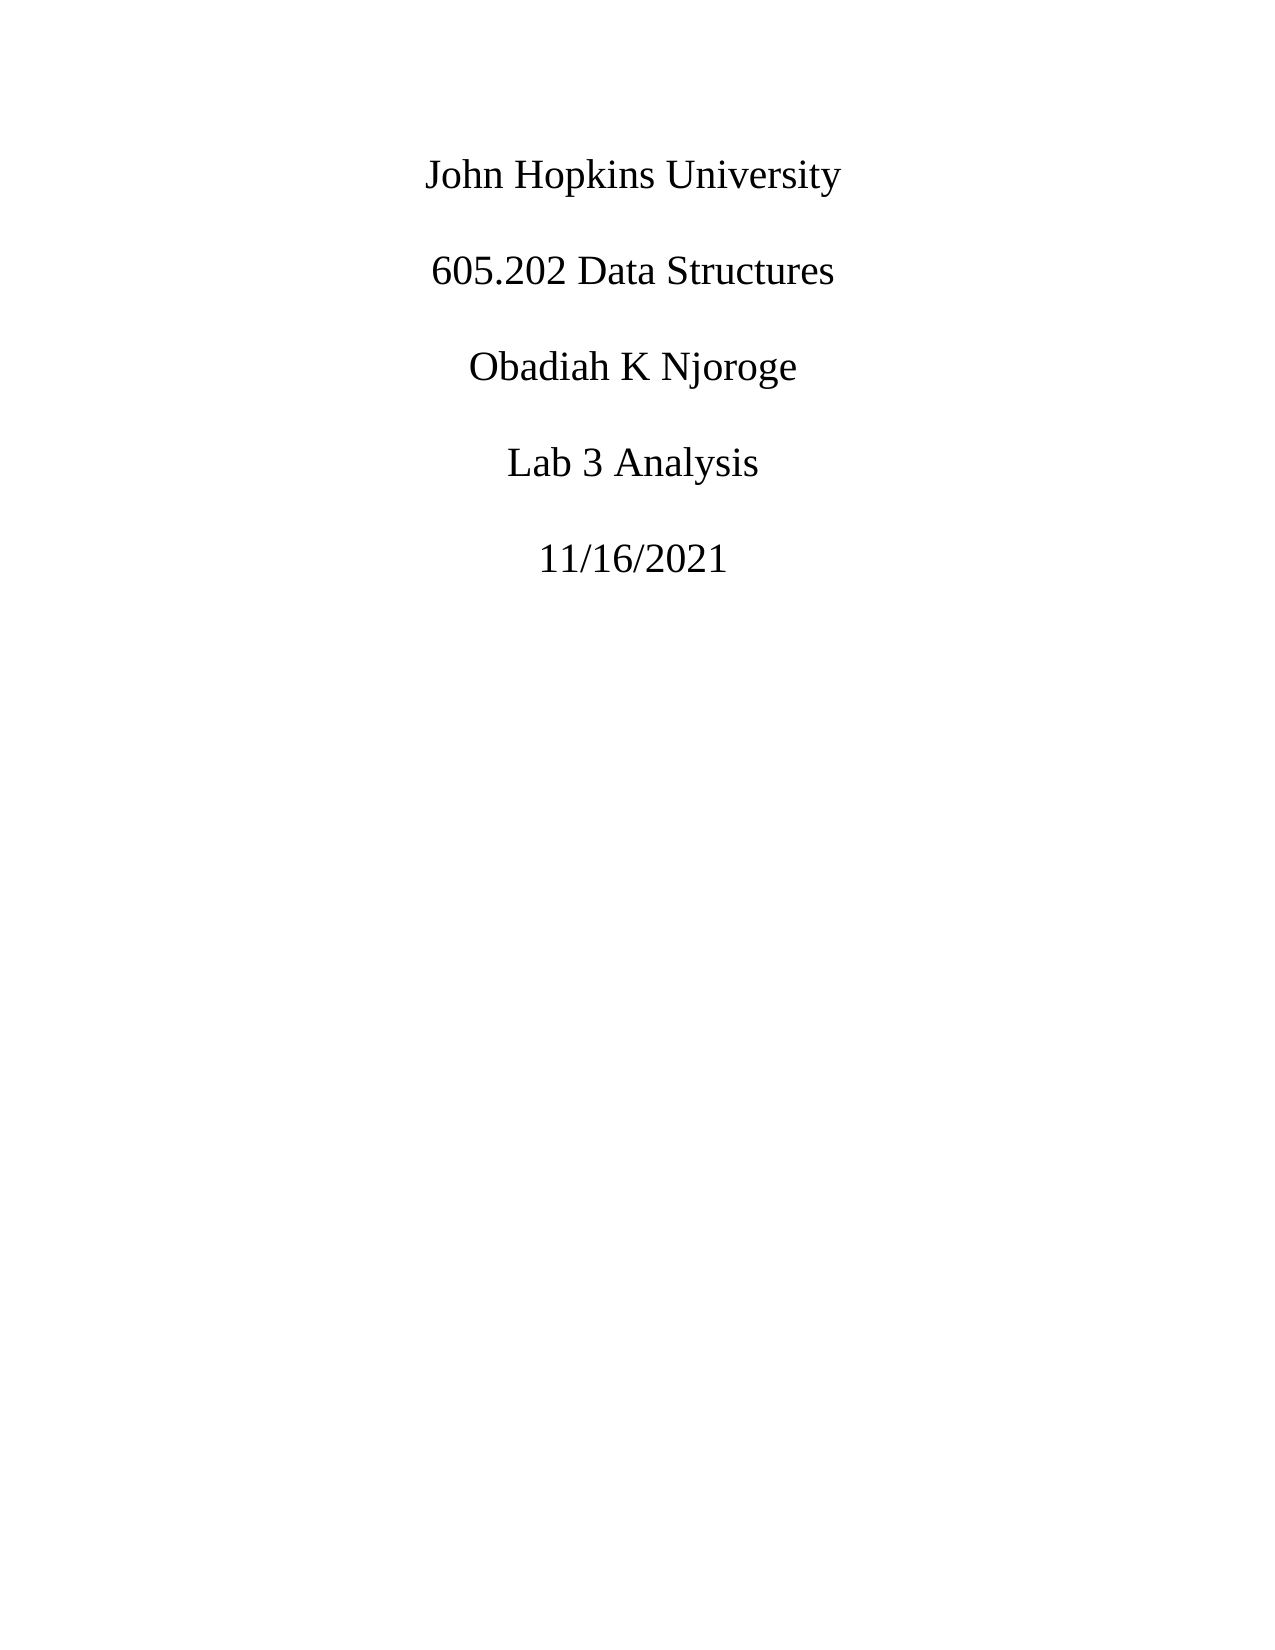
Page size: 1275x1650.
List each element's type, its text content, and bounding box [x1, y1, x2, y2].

text 605.202 Data Structures [150, 246, 1116, 294]
text Obadiah K Njoroge [150, 342, 1116, 389]
text Lab 3 Analysis [150, 437, 1116, 485]
text 11/16/2021 [150, 533, 1116, 581]
text John Hopkins University [150, 150, 1116, 198]
